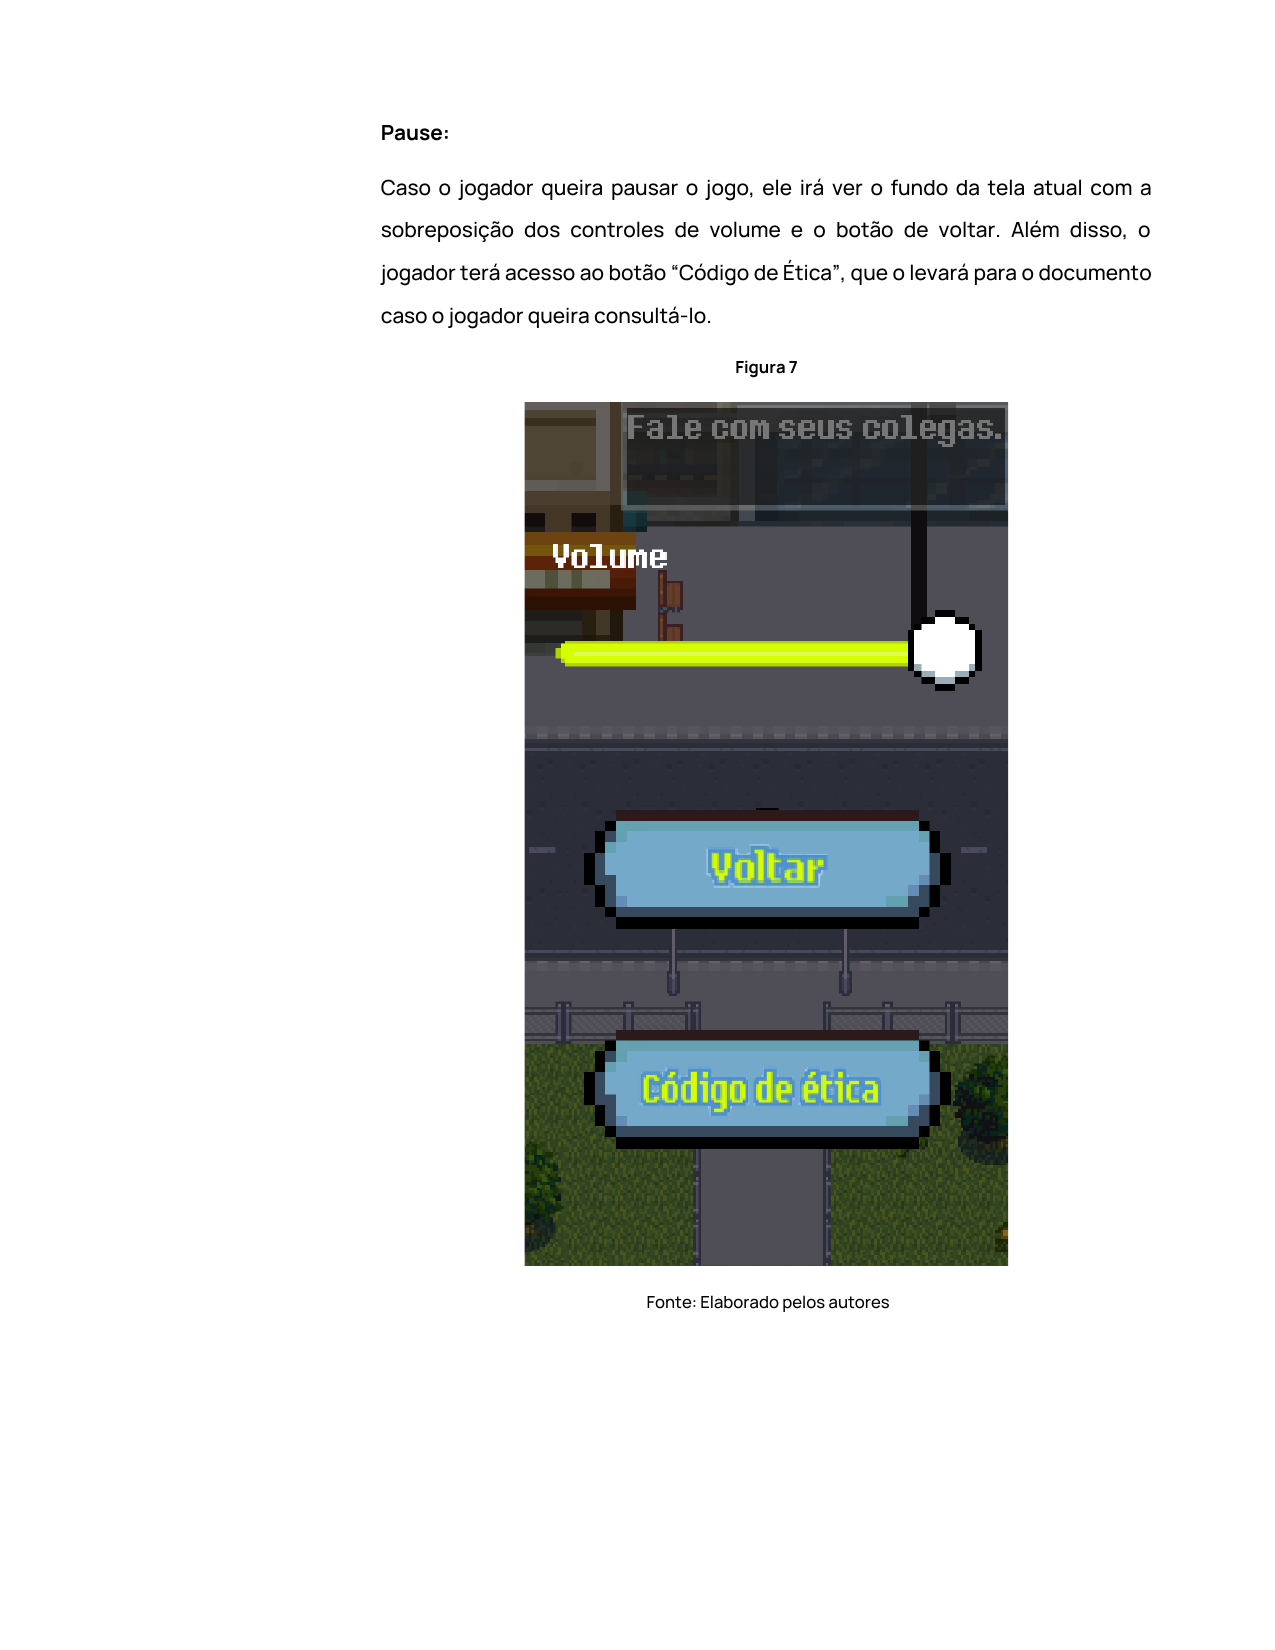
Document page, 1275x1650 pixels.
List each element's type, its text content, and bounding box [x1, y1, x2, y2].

picture [524, 402, 1009, 1266]
text Pause: [381, 118, 1152, 146]
text Fonte: Elaborado pelos autores [381, 1291, 1152, 1314]
text Caso o jogador queira pausar o jogo, ele irá ver o fundo da tela atual com a sobreposição dos controles de volume e o botão de voltar. Além disso, o jogador terá acesso ao botão “Código de Ética”, que o levará para o documento caso o jogador queira consultá-lo. [381, 173, 1152, 329]
text Figura 7 [381, 356, 1152, 379]
